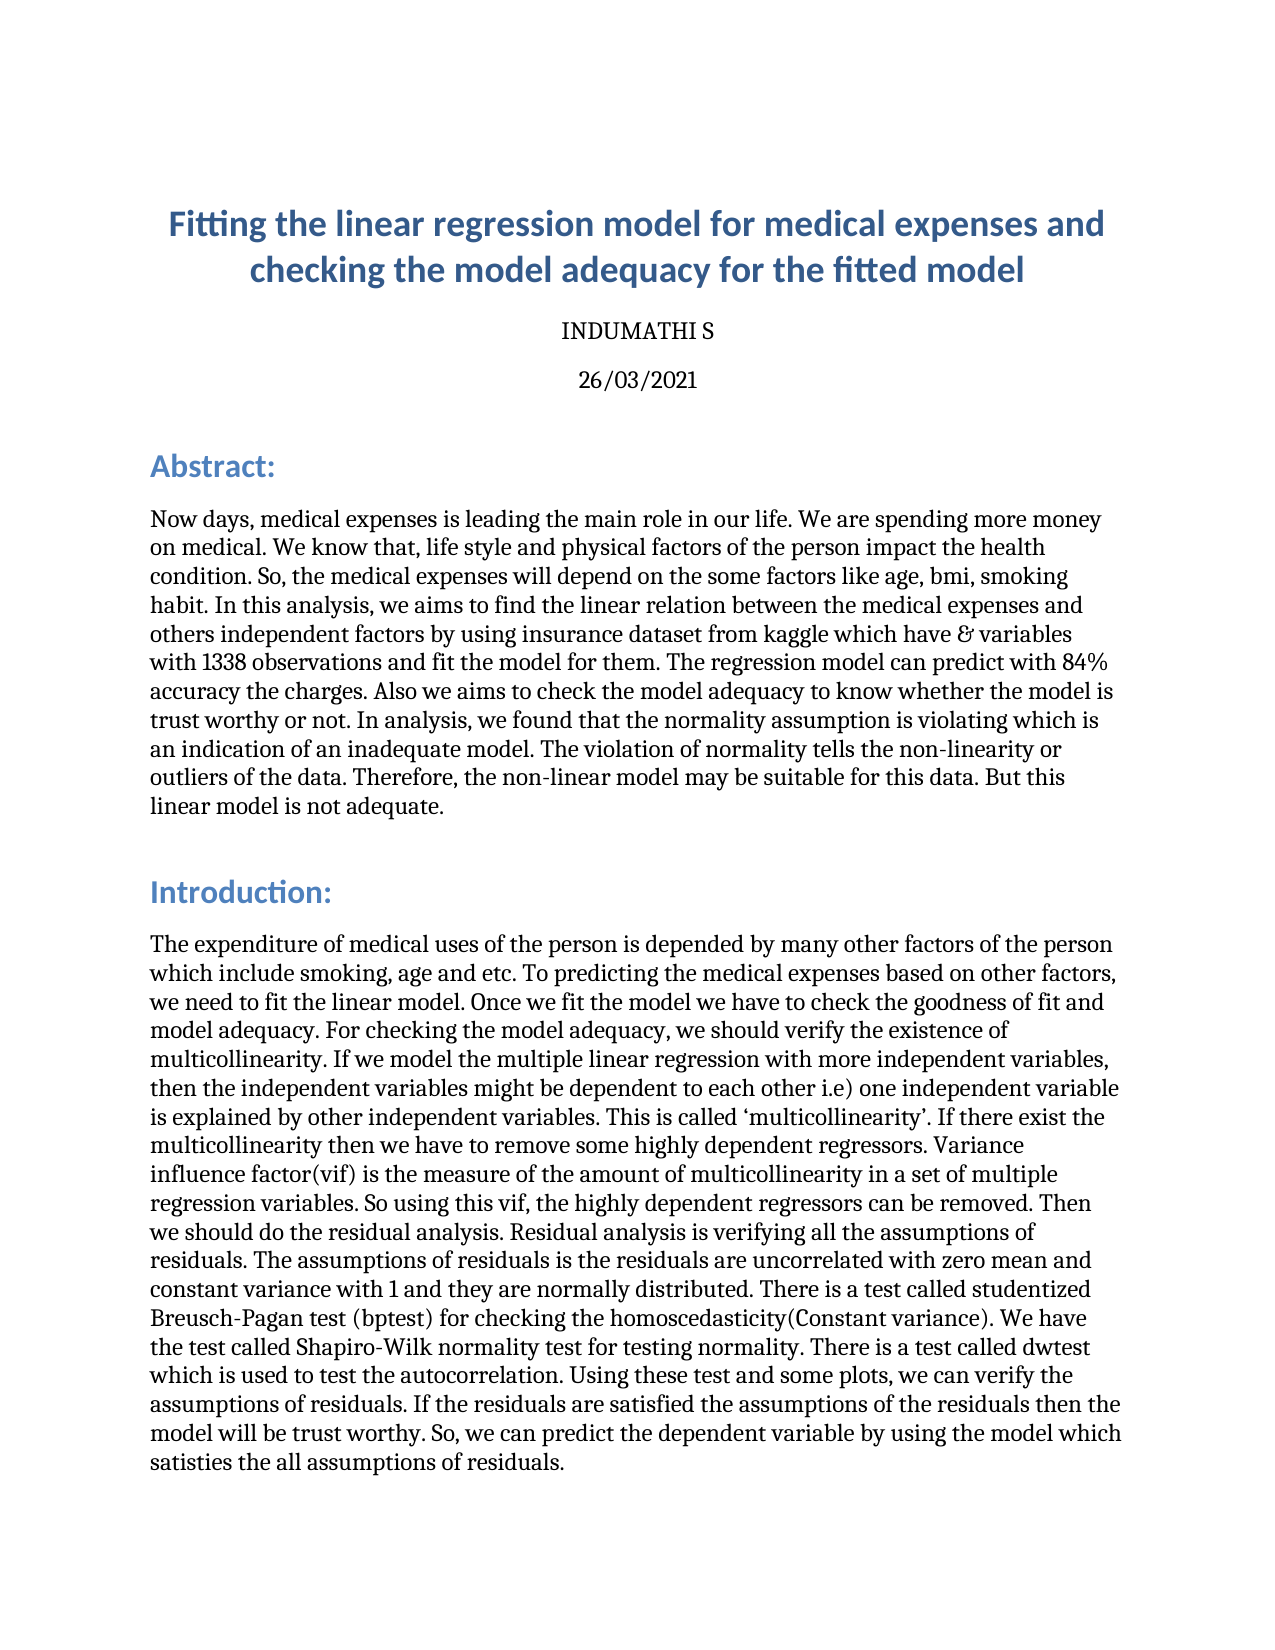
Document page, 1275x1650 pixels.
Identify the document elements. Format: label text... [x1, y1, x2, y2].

text INDUMATHI S [150, 317, 1125, 345]
title Fitting the linear regression model for medical expenses and checking the model adequacy for the fitted model [150, 200, 1125, 292]
subtitle Abstract: [150, 445, 1125, 486]
text 26/03/2021 [150, 366, 1125, 395]
subtitle Introduction: [150, 871, 1125, 911]
text Now days, medical expenses is leading the main role in our life. We are spending more money on medical. We know that, life style and physical factors of the person impact the health condition. So, the medical expenses will depend on the some factors like age, bmi, smoking habit. In this analysis, we aims to find the linear relation between the medical expenses and others independent factors by using insurance dataset from kaggle which have & variables with 1338 observations and fit the model for them. The regression model can predict with 84% accuracy the charges. Also we aims to check the model adequacy to know whether the model is trust worthy or not. In analysis, we found that the normality assumption is violating which is an indication of an inadequate model. The violation of normality tells the non-linearity or outliers of the data. Therefore, the non-linear model may be suitable for this data. But this linear model is not adequate. [150, 504, 1125, 821]
text The expenditure of medical uses of the person is depended by many other factors of the person which include smoking, age and etc. To predicting the medical expenses based on other factors, we need to fit the linear model. Once we fit the model we have to check the goodness of fit and model adequacy. For checking the model adequacy, we should verify the existence of multicollinearity. If we model the multiple linear regression with more independent variables, then the independent variables might be dependent to each other i.e) one independent variable is explained by other independent variables. This is called ‘multicollinearity’. If there exist the multicollinearity then we have to remove some highly dependent regressors. Variance influence factor(vif) is the measure of the amount of multicollinearity in a set of multiple regression variables. So using this vif, the highly dependent regressors can be removed. Then we should do the residual analysis. Residual analysis is verifying all the assumptions of residuals. The assumptions of residuals is the residuals are uncorrelated with zero mean and constant variance with 1 and they are normally distributed. There is a test called studentized Breusch-Pagan test (bptest) for checking the homoscedasticity(Constant variance). We have the test called Shapiro-Wilk normality test for testing normality. There is a test called dwtest which is used to test the autocorrelation. Using these test and some plots, we can verify the assumptions of residuals. If the residuals are satisfied the assumptions of the residuals then the model will be trust worthy. So, we can predict the dependent variable by using the model which satisties the all assumptions of residuals. [150, 930, 1125, 1476]
